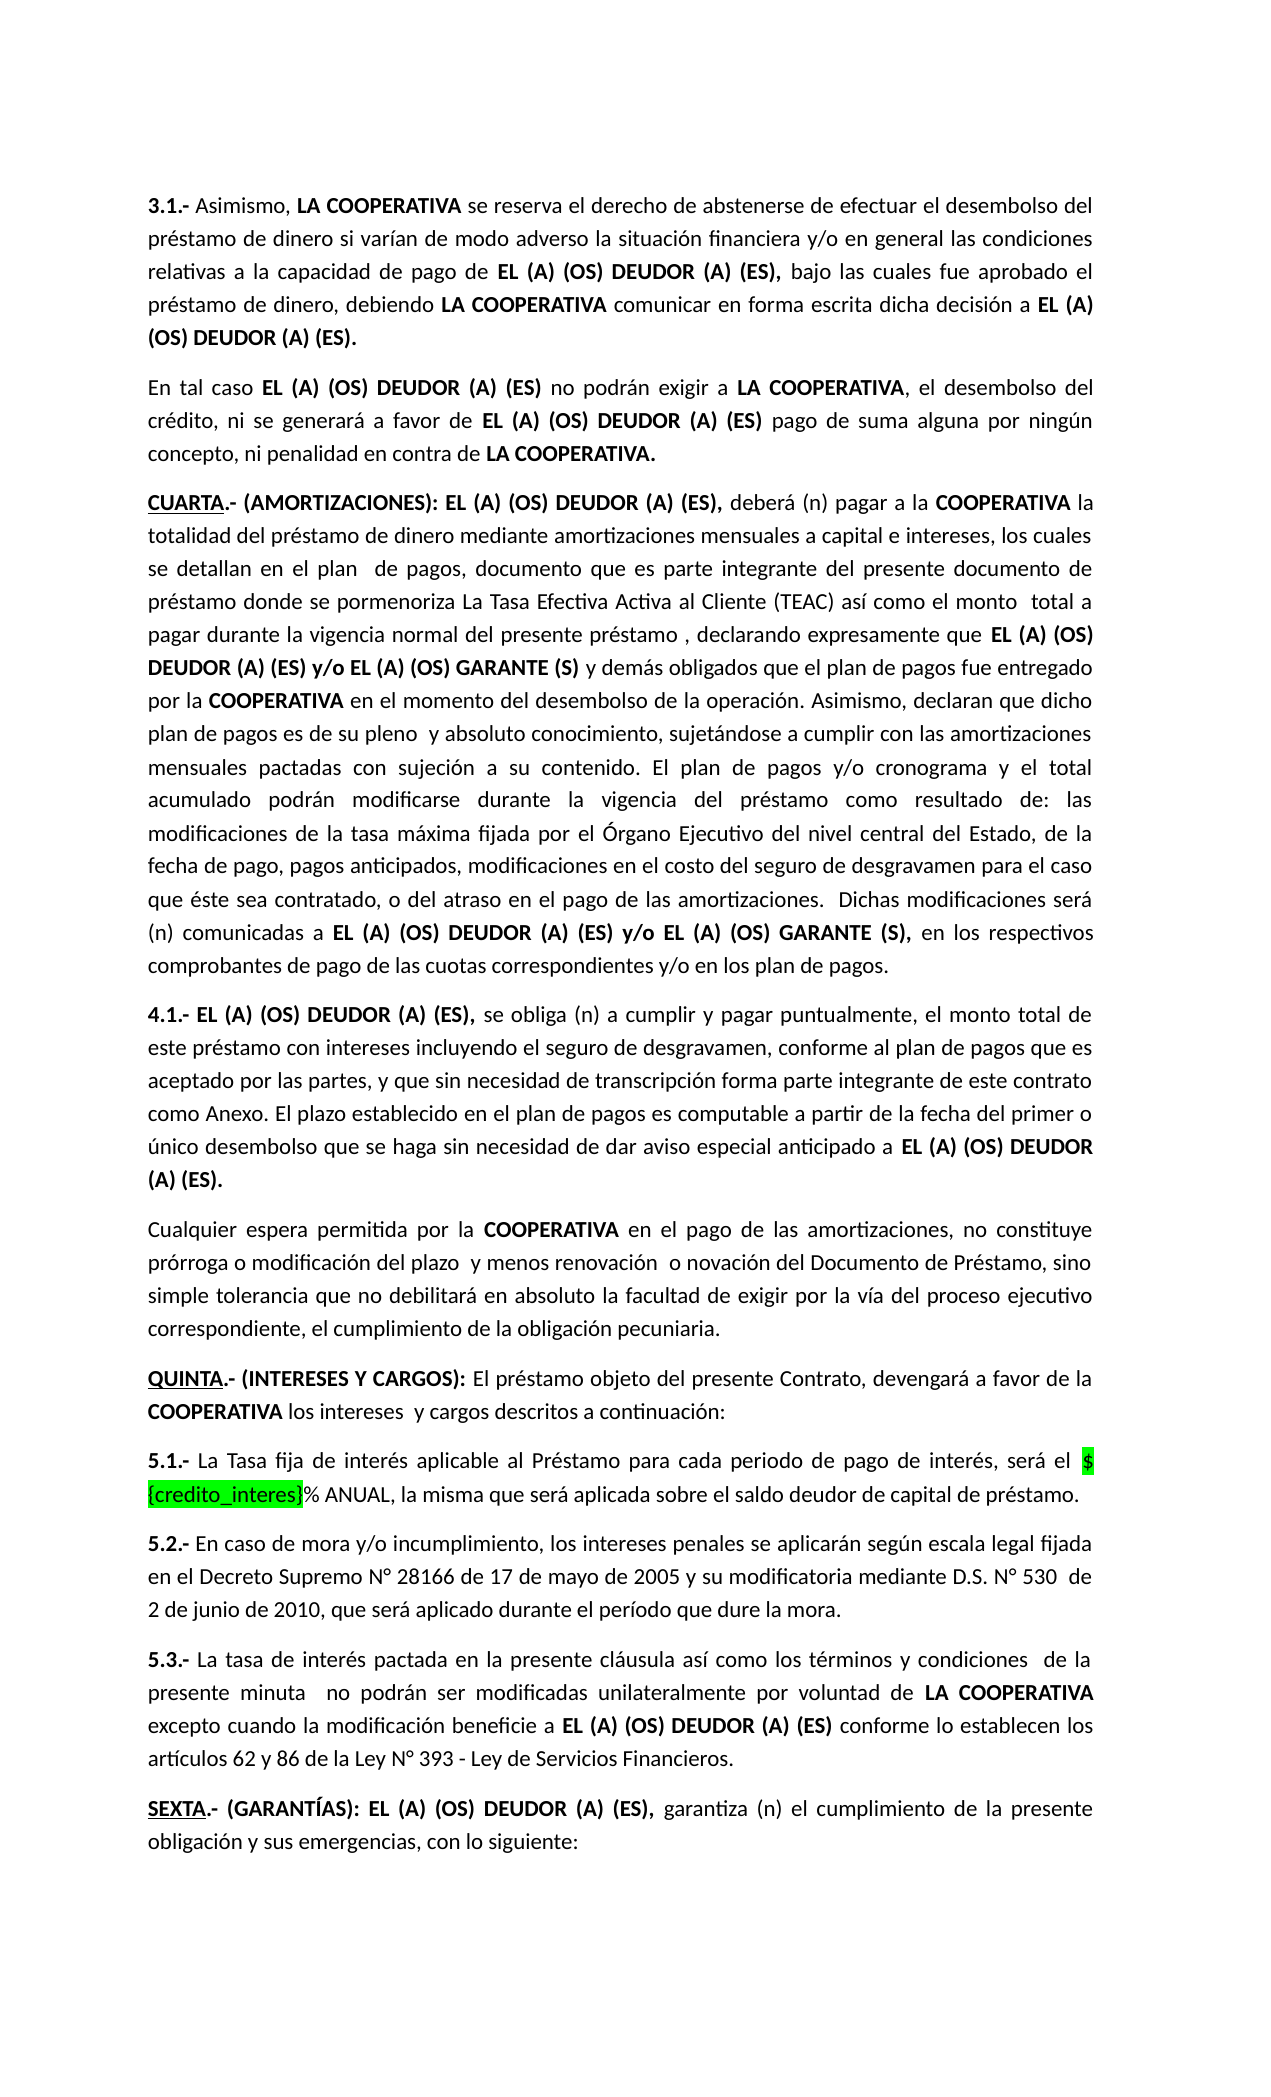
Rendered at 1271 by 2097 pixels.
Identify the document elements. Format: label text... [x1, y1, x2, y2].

text CUARTA.- (AMORTIZACIONES): EL (A) (OS) DEUDOR (A) (ES), deberá (n) pagar a la COOPERATIVA la totalidad del préstamo de dinero mediante amortizaciones mensuales a capital e intereses, los cuales se detallan en el plan de pagos, documento que es parte integrante del presente documento de préstamo donde se pormenoriza La Tasa Efectiva Activa al Cliente (TEAC) así como el monto total a pagar durante la vigencia normal del presente préstamo , declarando expresamente que EL (A) (OS) DEUDOR (A) (ES) y/o EL (A) (OS) GARANTE (S) y demás obligados que el plan de pagos fue entregado por la COOPERATIVA en el momento del desembolso de la operación. Asimismo, declaran que dicho plan de pagos es de su pleno y absoluto conocimiento, sujetándose a cumplir con las amortizaciones mensuales pactadas con sujeción a su contenido. El plan de pagos y/o cronograma y el total acumulado podrán modificarse durante la vigencia del préstamo como resultado de: las modificaciones de la tasa máxima fijada por el Órgano Ejecutivo del nivel central del Estado, de la fecha de pago, pagos anticipados, modificaciones en el costo del seguro de desgravamen para el caso que éste sea contratado, o del atraso en el pago de las amortizaciones. Dichas modificaciones será (n) comunicadas a EL (A) (OS) DEUDOR (A) (ES) y/o EL (A) (OS) GARANTE (S), en los respectivos comprobantes de pago de las cuotas correspondientes y/o en los plan de pagos. [148, 486, 1094, 981]
text En tal caso EL (A) (OS) DEUDOR (A) (ES) no podrán exigir a LA COOPERATIVA, el desembolso del crédito, ni se generará a favor de EL (A) (OS) DEUDOR (A) (ES) pago de suma alguna por ningún concepto, ni penalidad en contra de LA COOPERATIVA. [148, 370, 1094, 469]
text SEXTA.- (GARANTÍAS): EL (A) (OS) DEUDOR (A) (ES), garantiza (n) el cumplimiento de la presente obligación y sus emergencias, con lo siguiente: [148, 1791, 1094, 1857]
text Cualquier espera permitida por la COOPERATIVA en el pago de las amortizaciones, no constituye prórroga o modificación del plazo y menos renovación o novación del Documento de Préstamo, sino simple tolerancia que no debilitará en absoluto la facultad de exigir por la vía del proceso ejecutivo correspondiente, el cumplimiento de la obligación pecuniaria. [148, 1213, 1094, 1345]
text 5.3.- La tasa de interés pactada en la presente cláusula así como los términos y condiciones de la presente minuta no podrán ser modificadas unilateralmente por voluntad de LA COOPERATIVA excepto cuando la modificación beneficie a EL (A) (OS) DEUDOR (A) (ES) conforme lo establecen los artículos 62 y 86 de la Ley N° 393 - Ley de Servicios Financieros. [148, 1643, 1094, 1775]
text 5.2.- En caso de mora y/o incumplimiento, los intereses penales se aplicarán según escala legal fijada en el Decreto Supremo N° 28166 de 17 de mayo de 2005 y su modificatoria mediante D.S. N° 530 de 2 de junio de 2010, que será aplicado durante el período que dure la mora. [148, 1527, 1094, 1626]
text 5.1.- La Tasa fija de interés aplicable al Préstamo para cada periodo de pago de interés, será el ${credito_interes}% ANUAL, la misma que será aplicada sobre el saldo deudor de capital de préstamo. [148, 1444, 1094, 1510]
text 4.1.- EL (A) (OS) DEUDOR (A) (ES), se obliga (n) a cumplir y pagar puntualmente, el monto total de este préstamo con intereses incluyendo el seguro de desgravamen, conforme al plan de pagos que es aceptado por las partes, y que sin necesidad de transcripción forma parte integrante de este contrato como Anexo. El plazo establecido en el plan de pagos es computable a partir de la fecha del primer o único desembolso que se haga sin necesidad de dar aviso especial anticipado a EL (A) (OS) DEUDOR (A) (ES). [148, 998, 1094, 1196]
text 3.1.- Asimismo, LA COOPERATIVA se reserva el derecho de abstenerse de efectuar el desembolso del préstamo de dinero si varían de modo adverso la situación financiera y/o en general las condiciones relativas a la capacidad de pago de EL (A) (OS) DEUDOR (A) (ES), bajo las cuales fue aprobado el préstamo de dinero, debiendo LA COOPERATIVA comunicar en forma escrita dicha decisión a EL (A) (OS) DEUDOR (A) (ES). [148, 188, 1094, 353]
text QUINTA.- (INTERESES Y CARGOS): El préstamo objeto del presente Contrato, devengará a favor de la COOPERATIVA los intereses y cargos descritos a continuación: [148, 1361, 1094, 1427]
